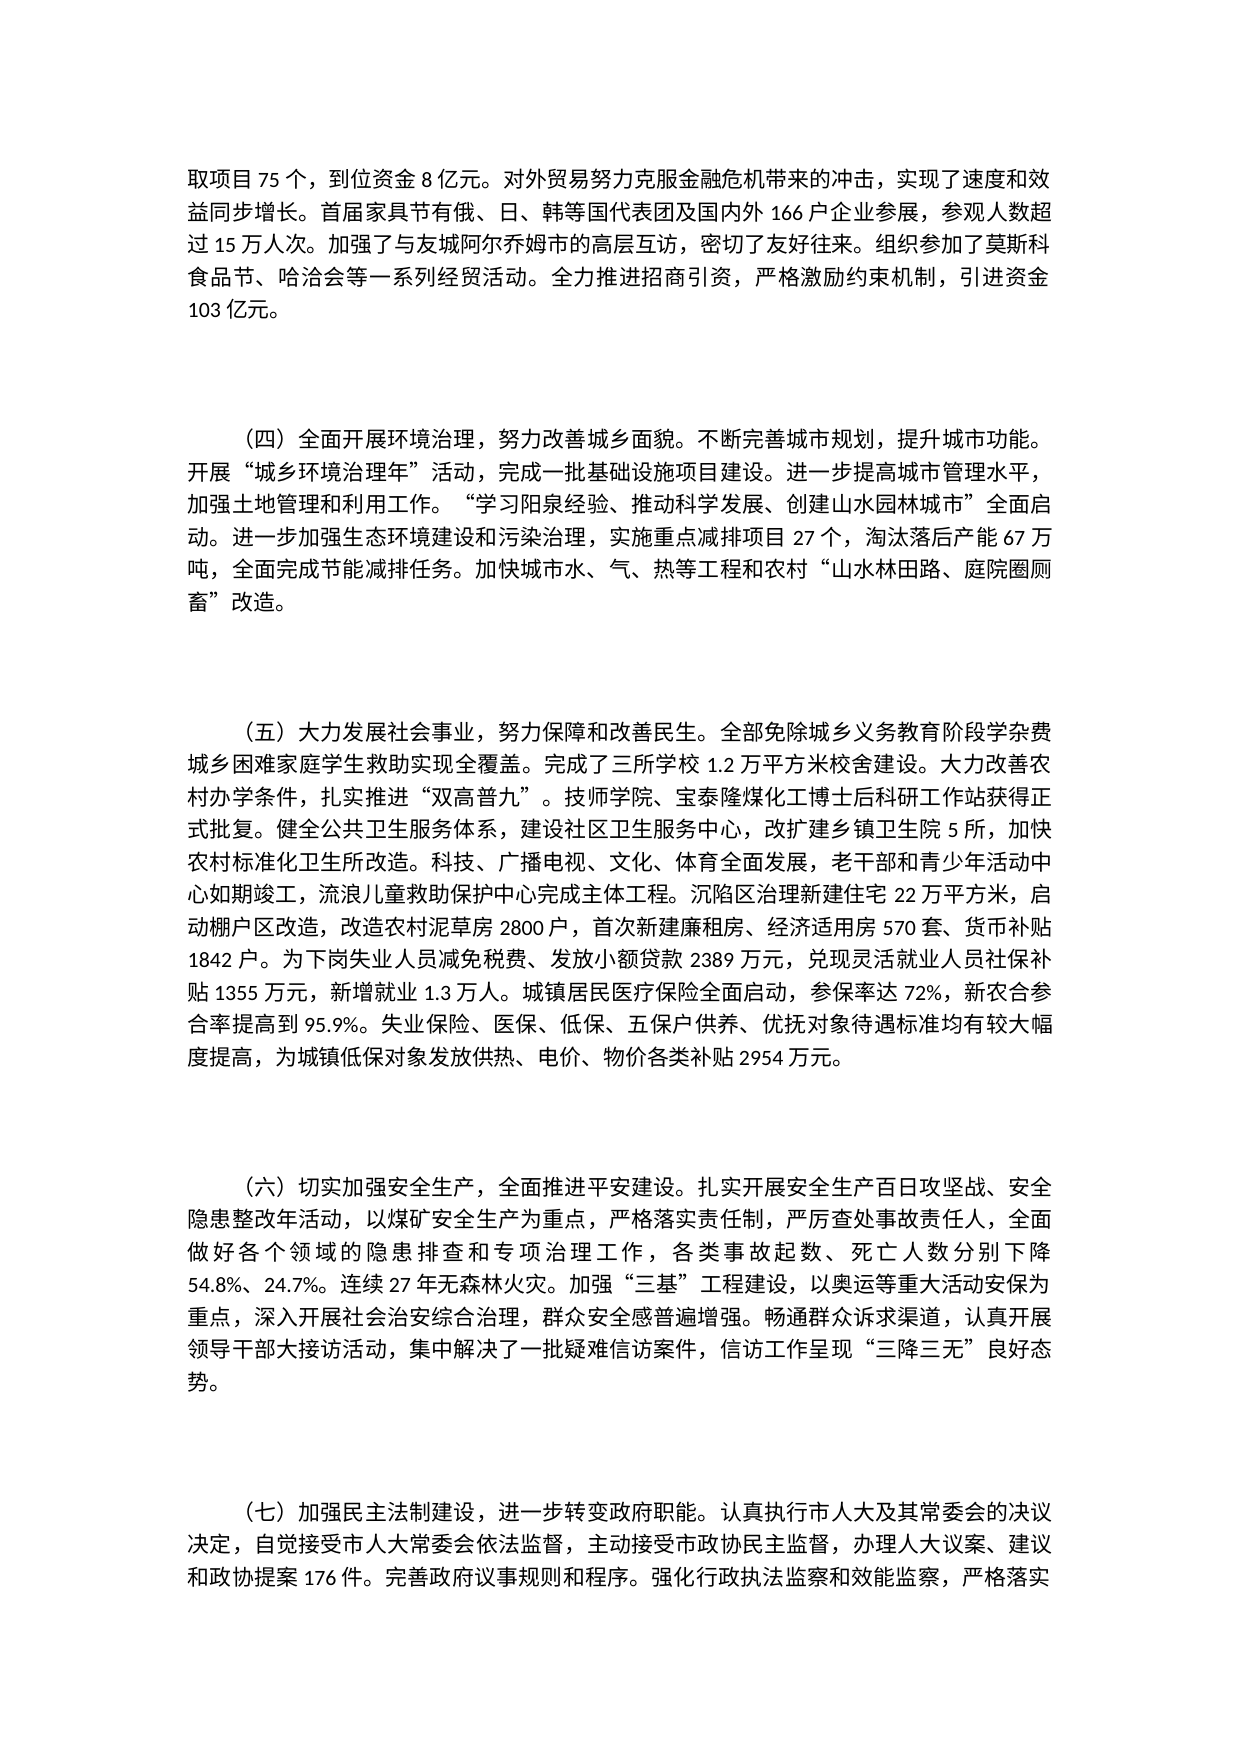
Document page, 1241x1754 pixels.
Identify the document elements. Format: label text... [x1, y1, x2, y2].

text （五）大力发展社会事业，努力保障和改善民生。全部免除城乡义务教育阶段学杂费，城乡困难家庭学生救助实现全覆盖。完成了三所学校1.2 万平方米校舍建设。大力改善农村办学条件，扎实推进“双高普九”。技师学院、宝泰隆煤化工博士后科研工作站获得正式批复。健全公共卫生服务体系，建设社区卫生服务中心，改扩建乡镇卫生院5 所，加快农村标准化卫生所改造。科技、广播电视、文化、体育全面发展，老干部和青少年活动中心如期竣工，流浪儿童救助保护中心完成主体工程。沉陷区治理新建住宅22 万平方米，启动棚户区改造，改造农村泥草房2800 户，首次新建廉租房、经济适用房570 套、货币补贴1842 户。为下岗失业人员减免税费、发放小额贷款2389 万元，兑现灵活就业人员社保补贴1355 万元，新增就业1.3 万人。城镇居民医疗保险全面启动，参保率达72%，新农合参合率提高到95.9%。失业保险、医保、低保、五保户供养、优抚对象待遇标准均有较大幅度提高，为城镇低保对象发放供热、电价、物价各类补贴2954 万元。 [187, 714, 1053, 1072]
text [187, 162, 1053, 324]
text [187, 1494, 1053, 1592]
text （六）切实加强安全生产，全面推进平安建设。扎实开展安全生产百日攻坚战、安全隐患整改年活动，以煤矿安全生产为重点，严格落实责任制，严厉查处事故责任人，全面做好各个领域的隐患排查和专项治理工作，各类事故起数、死亡人数分别下降54.8%、24.7%。连续27 年无森林火灾。加强“三基”工程建设，以奥运等重大活动安保为重点，深入开展社会治安综合治理，群众安全感普遍增强。畅通群众诉求渠道，认真开展领导干部大接访活动，集中解决了一批疑难信访案件，信访工作呈现“三降三无”良好态势。 [187, 1169, 1053, 1397]
text （四）全面开展环境治理，努力改善城乡面貌。不断完善城市规划，提升城市功能。开展“城乡环境治理年”活动，完成一批基础设施项目建设。进一步提高城市管理水平，加强土地管理和利用工作。“学习阳泉经验、推动科学发展、创建山水园林城市”全面启动。进一步加强生态环境建设和污染治理，实施重点减排项目27 个，淘汰落后产能67 万吨，全面完成节能减排任务。加快城市水、气、热等工程和农村“山水林田路、庭院圈厕畜”改造。 [187, 422, 1053, 617]
